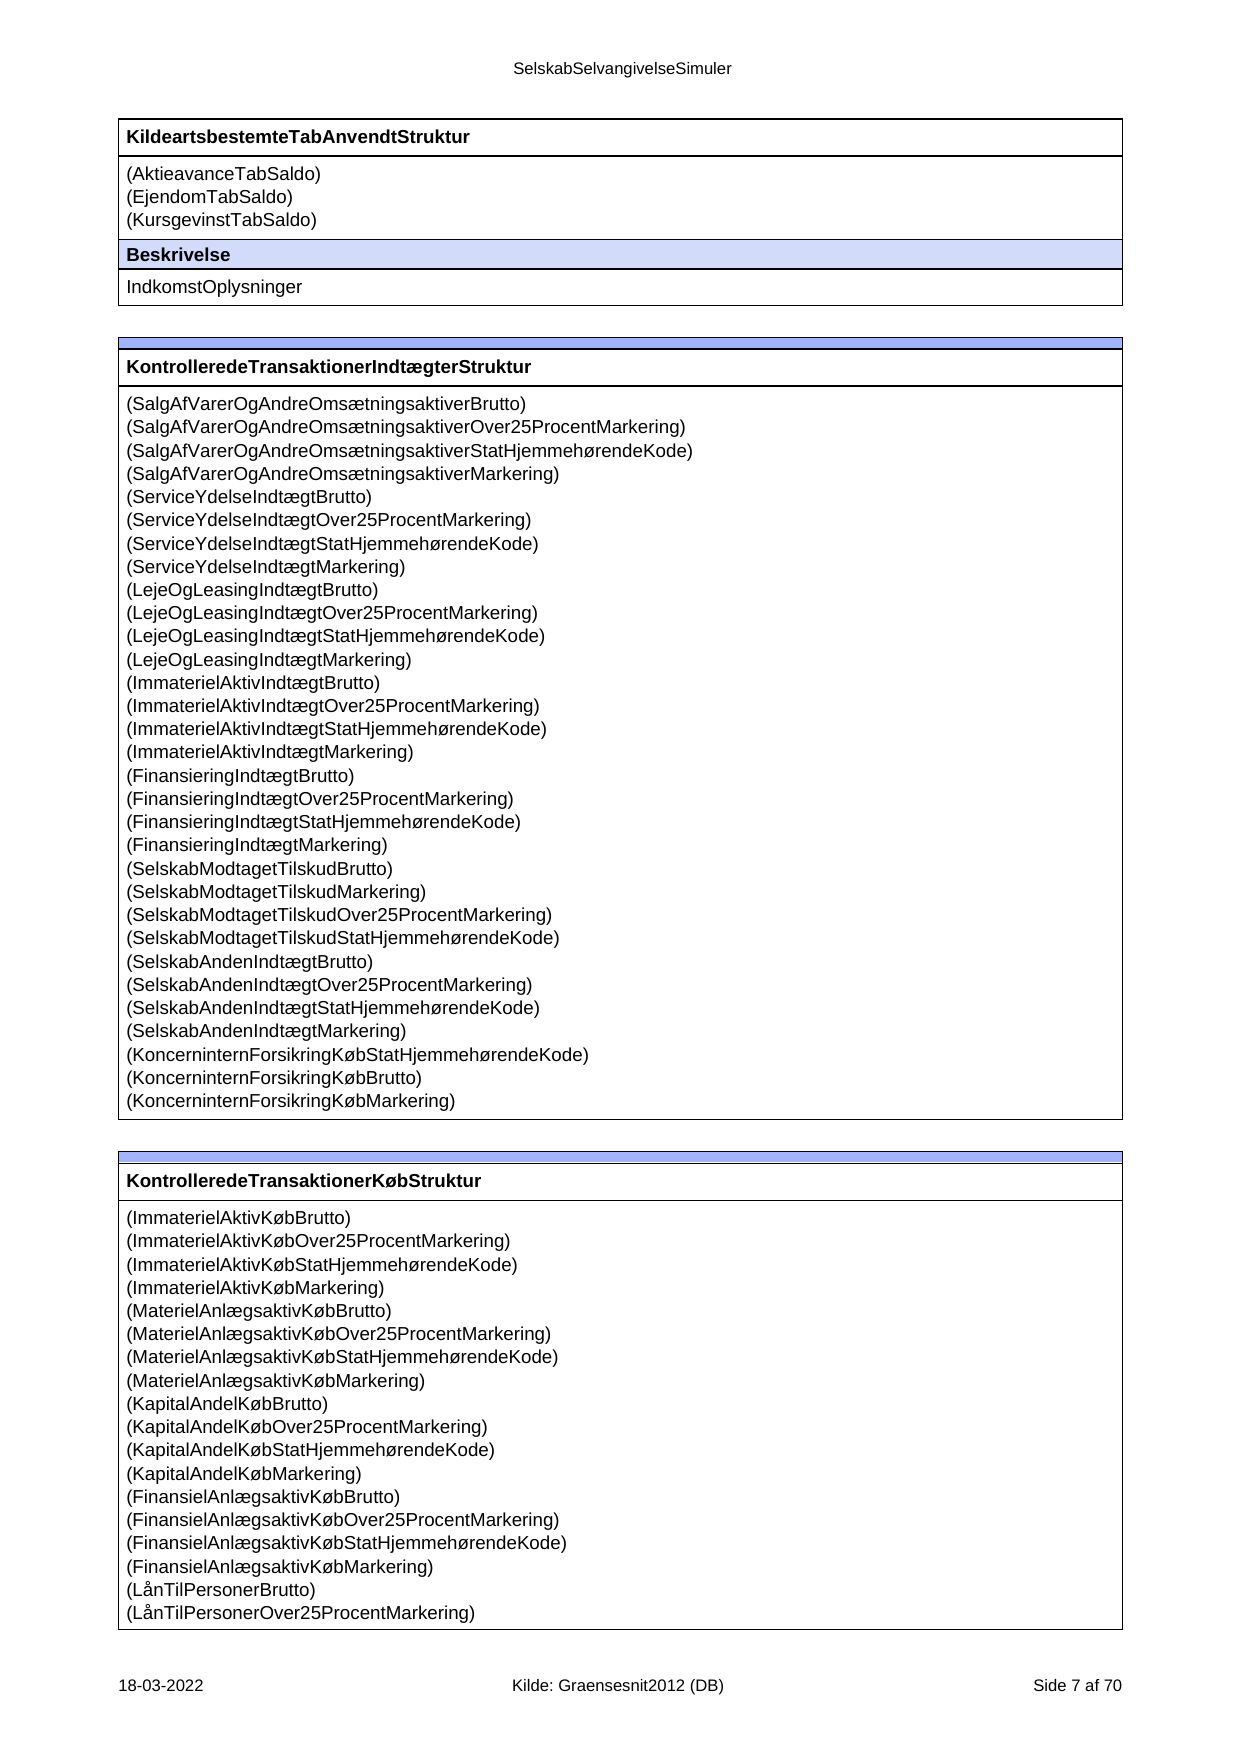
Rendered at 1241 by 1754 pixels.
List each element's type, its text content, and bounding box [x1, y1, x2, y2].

table_cell IndkomstOplysninger [119, 270, 1122, 305]
table_cell KontrolleredeTransaktionerKøbStruktur [119, 1164, 1122, 1199]
table_cell (SalgAfVarerOgAndreOmsætningsaktiverBrutto) (SalgAfVarerOgAndreOmsætningsaktiverOver25ProcentMarkering) (SalgAfVarerOgAndreOmsætningsaktiverStatHjemmehørendeKode) (SalgAfVarerOgAndreOmsætningsaktiverMarkering) (ServiceYdelseIndtægtBrutto) (ServiceYdelseIndtægtOver25ProcentMarkering) (ServiceYdelseIndtægtStatHjemmehørendeKode) (ServiceYdelseIndtægtMarkering) (LejeOgLeasingIndtægtBrutto) (LejeOgLeasingIndtægtOver25ProcentMarkering) (LejeOgLeasingIndtægtStatHjemmehørendeKode) (LejeOgLeasingIndtægtMarkering) (ImmaterielAktivIndtægtBrutto) (ImmaterielAktivIndtægtOver25ProcentMarkering) (ImmaterielAktivIndtægtStatHjemmehørendeKode) (ImmaterielAktivIndtægtMarkering) (FinansieringIndtægtBrutto) (FinansieringIndtægtOver25ProcentMarkering) (FinansieringIndtægtStatHjemmehørendeKode) (FinansieringIndtægtMarkering) (SelskabModtagetTilskudBrutto) (SelskabModtagetTilskudMarkering) (SelskabModtagetTilskudOver25ProcentMarkering) (SelskabModtagetTilskudStatHjemmehørendeKode) (SelskabAndenIndtægtBrutto) (SelskabAndenIndtægtOver25ProcentMarkering) (SelskabAndenIndtægtStatHjemmehørendeKode) (SelskabAndenIndtægtMarkering) (KoncerninternForsikringKøbStatHjemmehørendeKode) (KoncerninternForsikringKøbBrutto) (KoncerninternForsikringKøbMarkering) [119, 387, 1122, 1119]
table_header [119, 1152, 1122, 1162]
table_cell (AktieavanceTabSaldo) (EjendomTabSaldo) (KursgevinstTabSaldo) [119, 157, 1122, 239]
table_header [119, 338, 1122, 348]
table_cell Beskrivelse [119, 240, 1122, 268]
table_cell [119, 1201, 1122, 1629]
table_cell KildeartsbestemteTabAnvendtStruktur [119, 120, 1122, 155]
table_cell KontrolleredeTransaktionerIndtægterStruktur [119, 350, 1122, 385]
